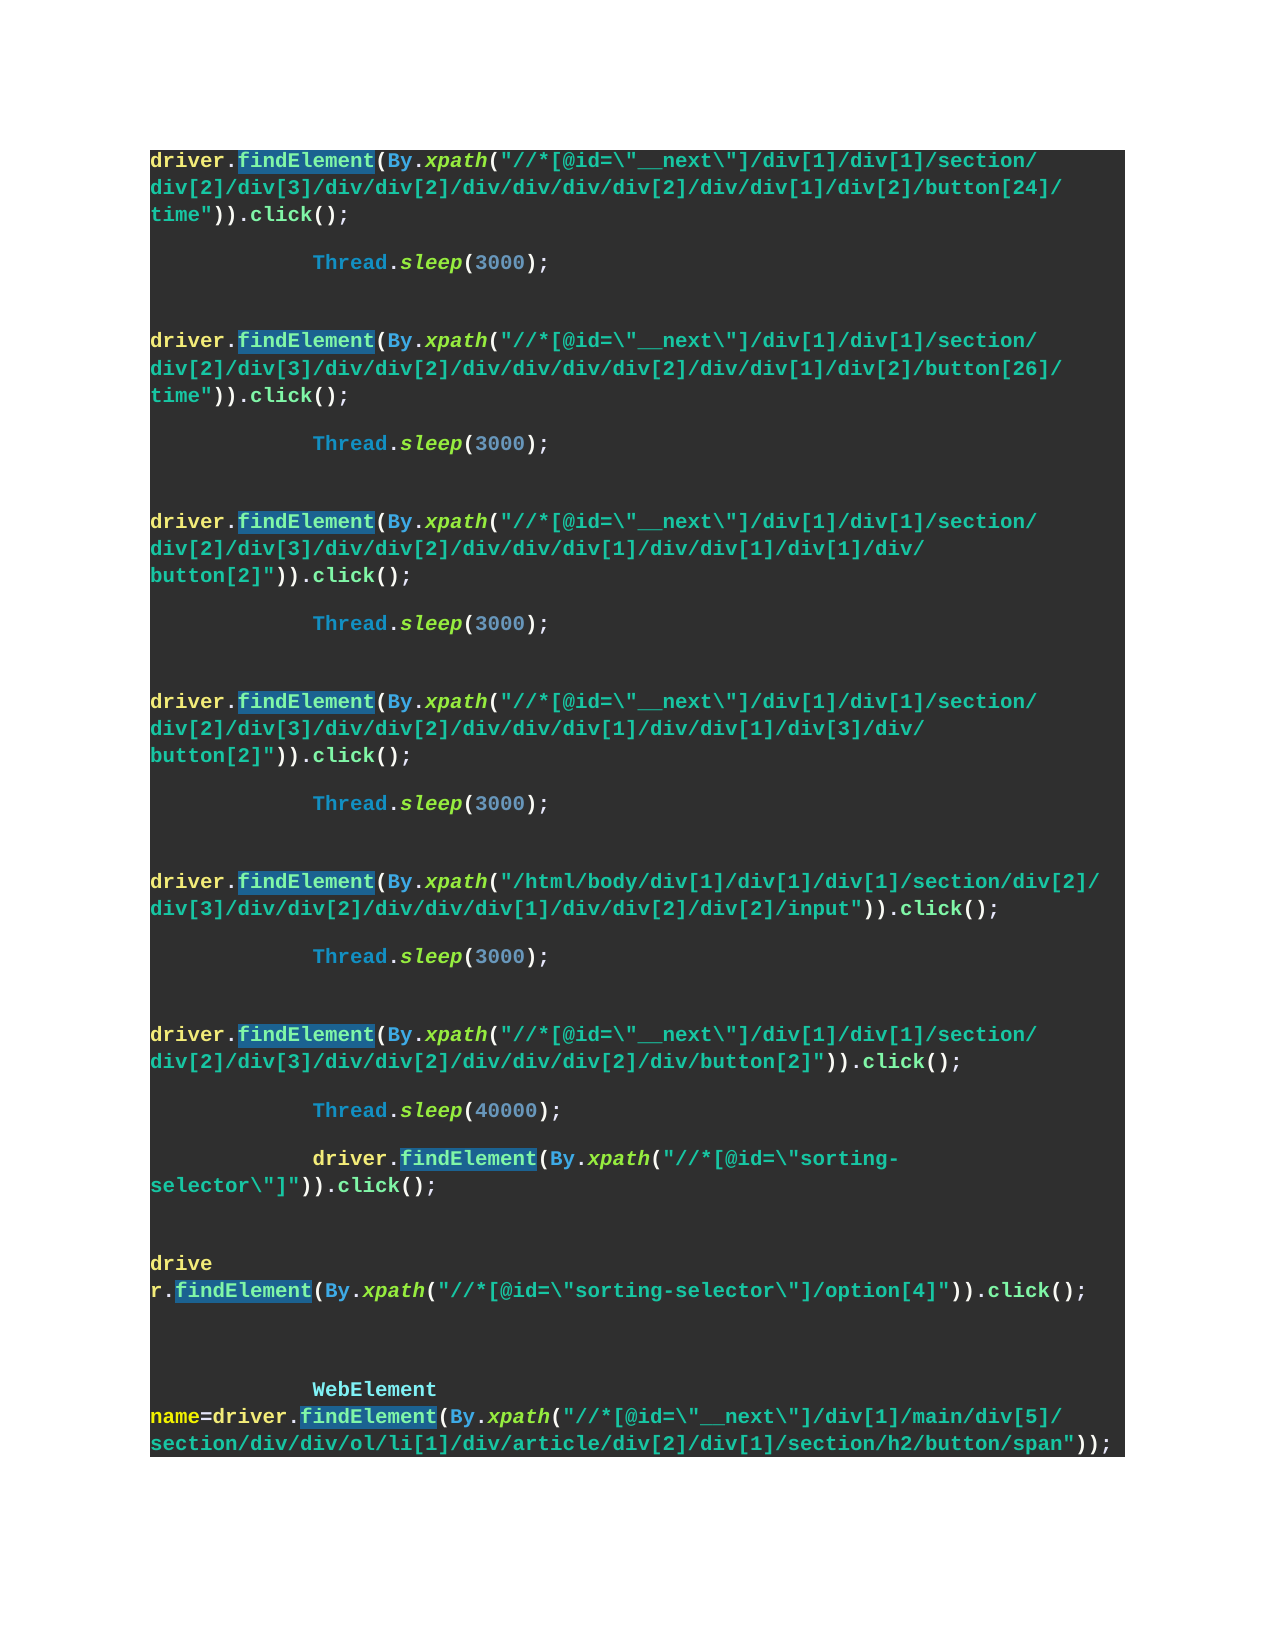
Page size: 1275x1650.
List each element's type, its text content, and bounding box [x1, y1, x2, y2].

text WebElement name=driver.findElement(By.xpath("//*[@id=\"__next\"]/div[1]/main/div[5]/section/div/div/ol/li[1]/div/article/div[2]/div[1]/section/h2/button/span")); [150, 1379, 1125, 1457]
text Thread.sleep(3000); [150, 793, 1125, 817]
text driver.findElement(By.xpath("//*[@id=\"__next\"]/div[1]/div[1]/section/div[2]/div[3]/div/div[2]/div/div/div[1]/div/div[1]/div[3]/div/button[2]")).click(); [150, 661, 1125, 769]
text driver.findElement(By.xpath("//*[@id=\"__next\"]/div[1]/div[1]/section/div[2]/div[3]/div/div[2]/div/div/div[2]/div/button[2]")).click(); [150, 994, 1125, 1075]
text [150, 150, 1125, 228]
text Thread.sleep(3000); [150, 252, 1125, 276]
text driver.findElement(By.xpath("//*[@id=\"sorting-selector\"]/option[4]")).click(); [150, 1223, 1125, 1303]
text driver.findElement(By.xpath("//*[@id=\"sorting-selector\"]")).click(); [150, 1148, 1125, 1198]
text driver.findElement(By.xpath("/html/body/div[1]/div[1]/div[1]/section/div[2]/div[3]/div/div[2]/div/div/div[1]/div/div[2]/div[2]/input")).click(); [150, 841, 1125, 922]
text driver.findElement(By.xpath("//*[@id=\"__next\"]/div[1]/div[1]/section/div[2]/div[3]/div/div[2]/div/div/div[1]/div/div[1]/div[1]/div/button[2]")).click(); [150, 481, 1125, 589]
text Thread.sleep(3000); [150, 613, 1125, 637]
text Thread.sleep(3000); [150, 433, 1125, 456]
text Thread.sleep(3000); [150, 946, 1125, 970]
text driver.findElement(By.xpath("//*[@id=\"__next\"]/div[1]/div[1]/section/div[2]/div[3]/div/div[2]/div/div/div/div[2]/div/div[1]/div[2]/button[26]/time")).click(); [150, 300, 1125, 408]
text Thread.sleep(40000); [150, 1099, 1125, 1123]
